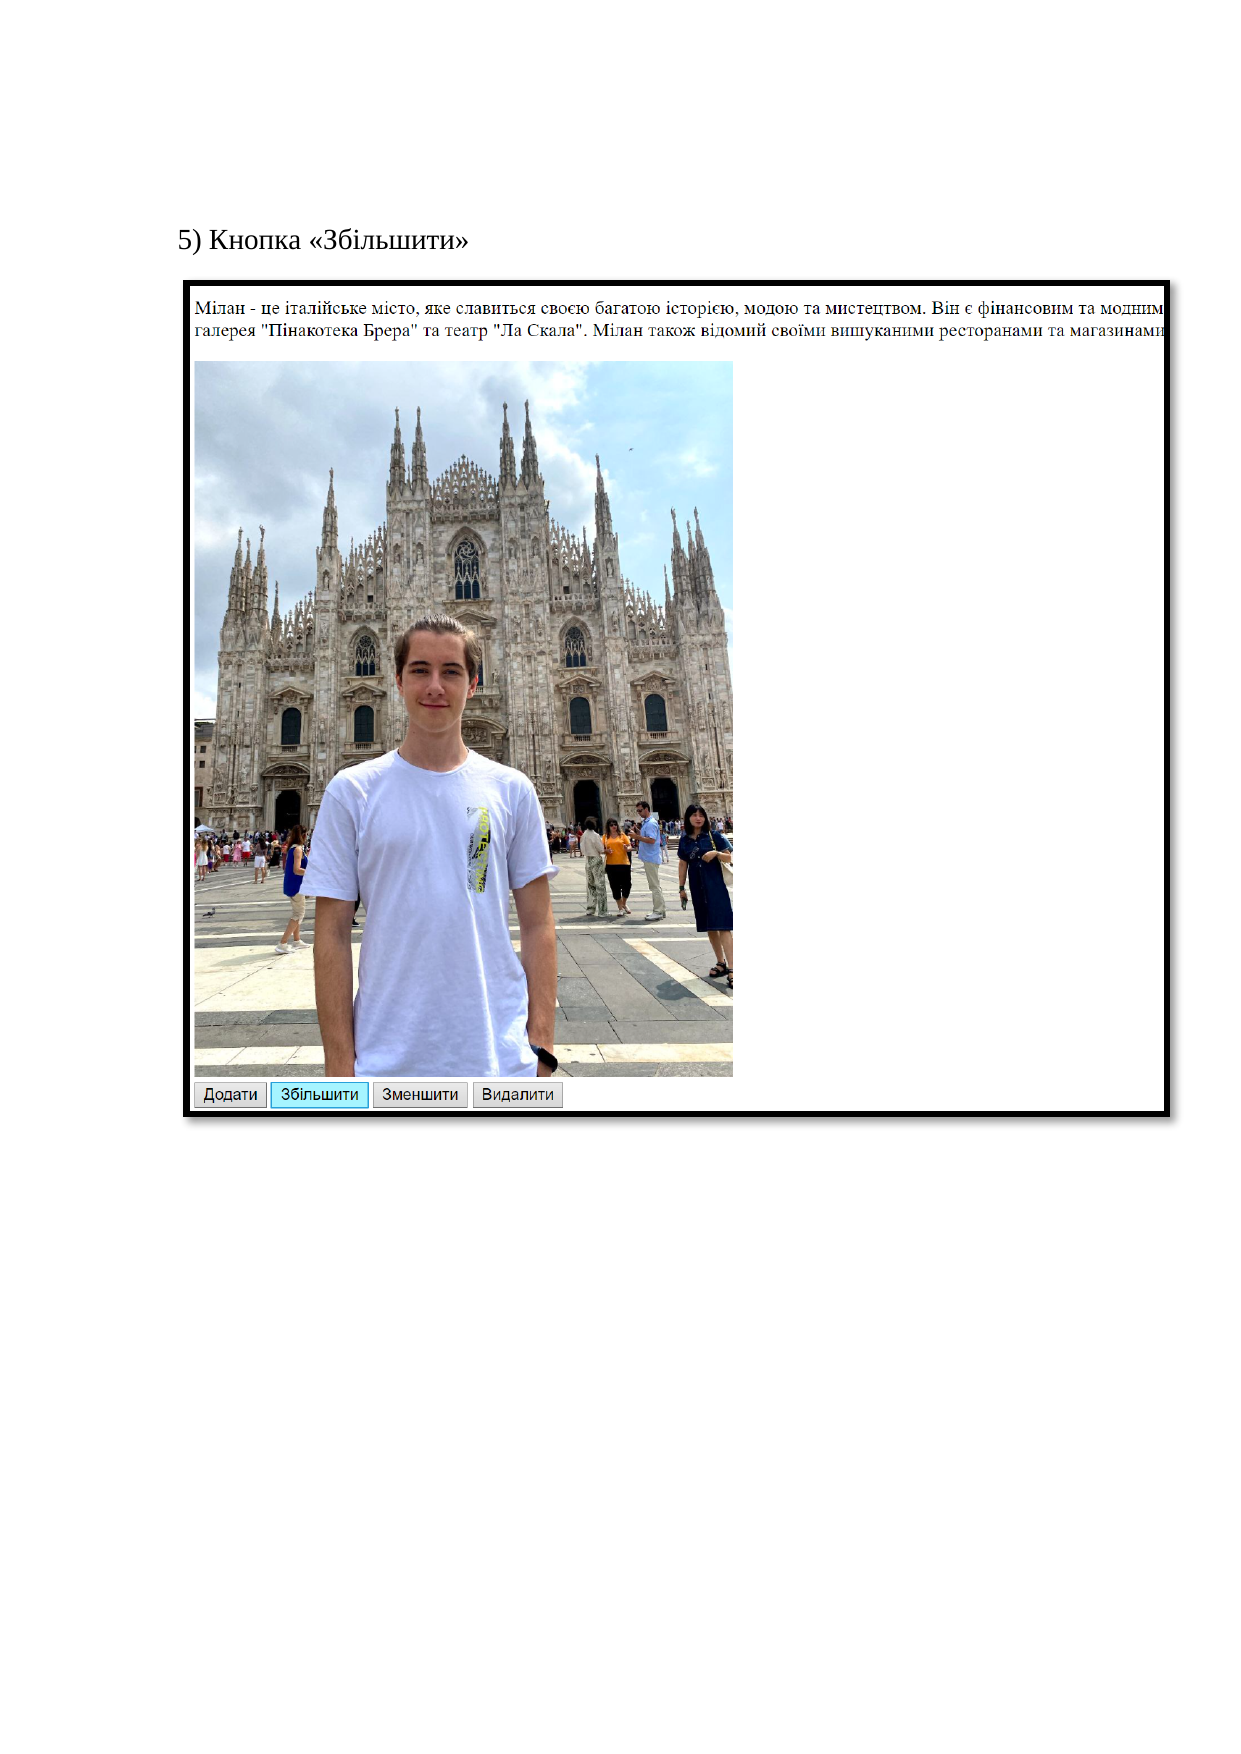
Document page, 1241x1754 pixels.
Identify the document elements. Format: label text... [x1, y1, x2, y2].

text 5) Кнопка «Збільшити» [177, 222, 1152, 255]
picture [190, 286, 1164, 1111]
